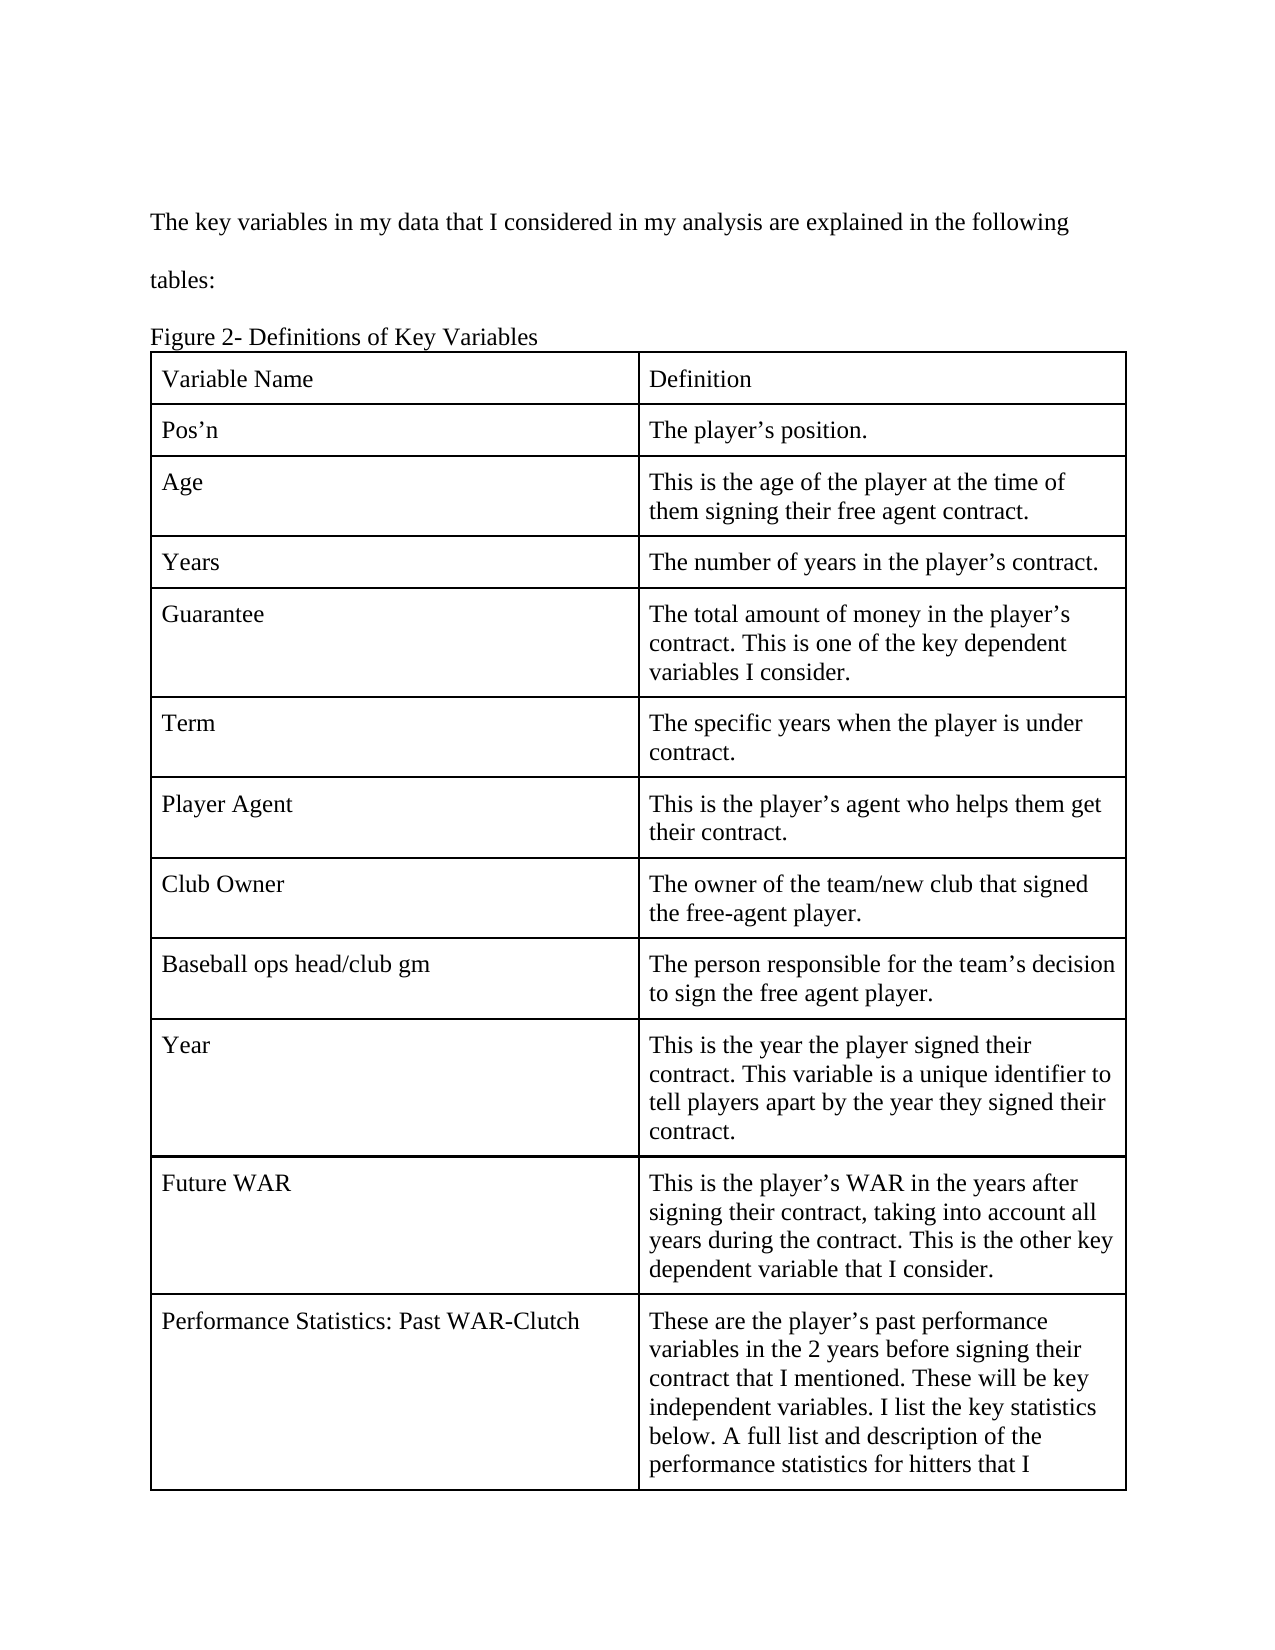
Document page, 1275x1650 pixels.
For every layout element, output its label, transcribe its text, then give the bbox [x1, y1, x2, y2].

table_cell Age [152, 457, 638, 535]
table_cell The number of years in the player’s contract. [640, 537, 1125, 587]
table_cell Club Owner [152, 859, 638, 937]
table_cell The total amount of money in the player’s contract. This is one of the key dependent variables I consider. [640, 589, 1125, 696]
table_cell Baseball ops head/club gm [152, 939, 638, 1017]
table_header Variable Name [152, 353, 638, 403]
table_cell Year [152, 1020, 638, 1155]
text Figure 2- Definitions of Key Variables [150, 322, 1125, 351]
table_cell The player’s position. [640, 405, 1125, 454]
table_cell Years [152, 537, 638, 587]
table_cell The person responsible for the team’s decision to sign the free agent player. [640, 939, 1125, 1017]
table_cell This is the age of the player at the time of them signing their free agent contract. [640, 457, 1125, 535]
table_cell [640, 1295, 1125, 1489]
table_cell Term [152, 698, 638, 776]
text The key variables in my data that I considered in my analysis are explained in the following tables: [150, 207, 1125, 294]
table_cell Pos’n [152, 405, 638, 454]
table_cell This is the year the player signed their contract. This variable is a unique identifier to tell players apart by the year they signed their contract. [640, 1020, 1125, 1155]
table_cell This is the player’s WAR in the years after signing their contract, taking into account all years during the contract. This is the other key dependent variable that I consider. [640, 1158, 1125, 1293]
table_cell Player Agent [152, 778, 638, 857]
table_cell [152, 1295, 638, 1489]
table_cell Guarantee [152, 589, 638, 696]
table_cell This is the player’s agent who helps them get their contract. [640, 778, 1125, 857]
table_cell The specific years when the player is under contract. [640, 698, 1125, 776]
table_cell The owner of the team/new club that signed the free-agent player. [640, 859, 1125, 937]
table_header Definition [640, 353, 1125, 403]
table_cell Future WAR [152, 1158, 638, 1293]
